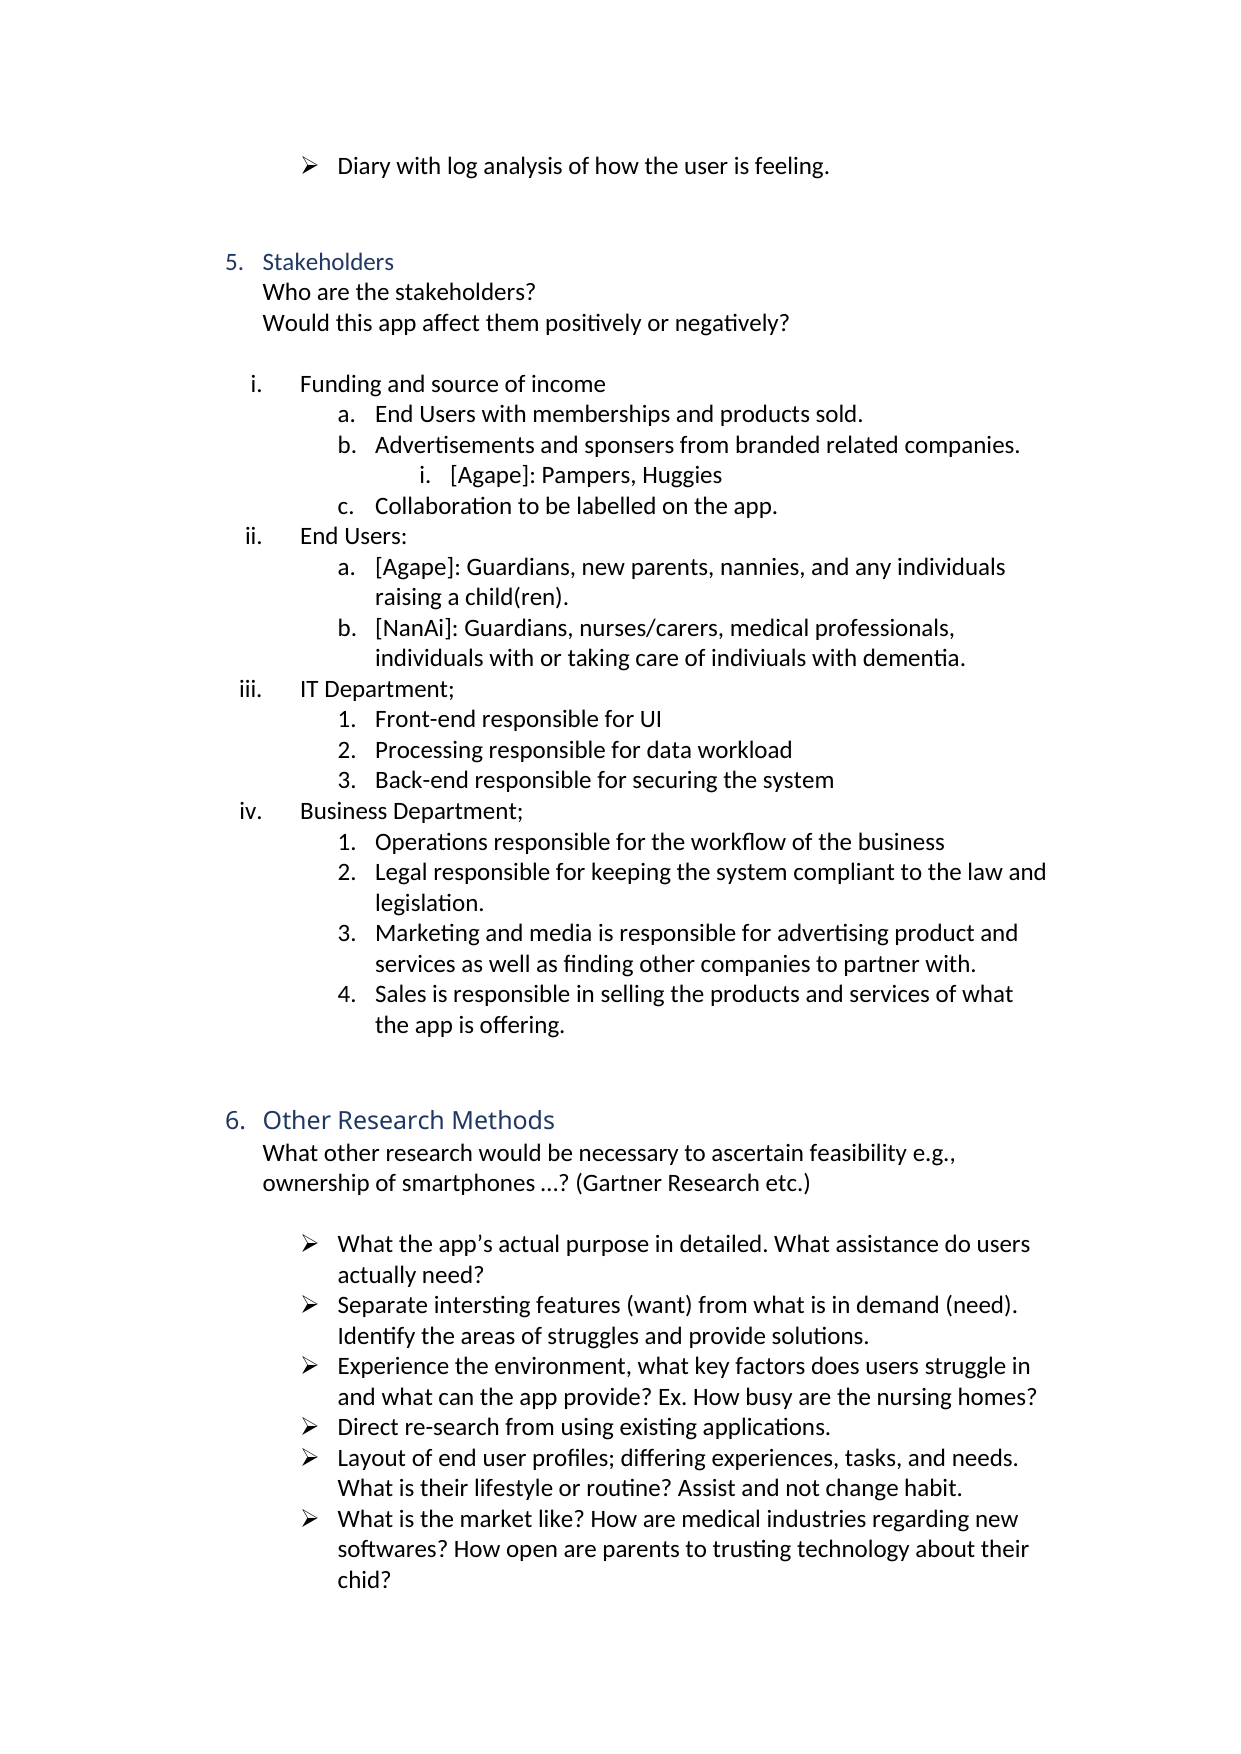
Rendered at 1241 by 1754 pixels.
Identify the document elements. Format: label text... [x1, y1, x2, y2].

list Legal responsible for keeping the system compliant to the law and legislation. [337, 856, 1053, 917]
list [Agape]: Guardians, new parents, nannies, and any individuals raising a child(ren). [337, 551, 1053, 612]
list IT Department; [262, 673, 1053, 703]
list Processing responsible for data workload [337, 734, 1053, 764]
subtitle Stakeholders [225, 246, 1053, 276]
list End Users: [262, 520, 1053, 551]
list What the app’s actual purpose in detailed. What assistance do users actually need? [300, 1228, 1053, 1289]
list Front-end responsible for UI [337, 703, 1053, 734]
list What is their lifestyle or routine? Assist and not change habit. [337, 1472, 1053, 1503]
list Business Department; [262, 795, 1053, 826]
list Direct re-search from using existing applications. [300, 1411, 1053, 1442]
list [NanAi]: Guardians, nurses/carers, medical professionals, individuals with or taking care of indiviuals with dementia. [337, 612, 1053, 673]
list [Agape]: Pampers, Huggies [431, 459, 1053, 490]
text Who are the stakeholders? [187, 276, 1053, 307]
list What is the market like? How are medical industries regarding new softwares? How open are parents to trusting technology about their chid? [300, 1503, 1053, 1594]
list Operations responsible for the workflow of the business [337, 826, 1053, 856]
list Separate intersting features (want) from what is in demand (need). Identify the areas of struggles and provide solutions. [300, 1289, 1053, 1350]
list Layout of end user profiles; differing experiences, tasks, and needs. [300, 1442, 1053, 1472]
list Back-end responsible for securing the system [337, 764, 1053, 795]
list Sales is responsible in selling the products and services of what the app is offering. [337, 978, 1053, 1039]
list Experience the environment, what key factors does users struggle in and what can the app provide? Ex. How busy are the nursing homes? [300, 1350, 1053, 1411]
list Funding and source of income [262, 368, 1053, 398]
list Advertisements and sponsers from branded related companies. [337, 429, 1053, 459]
list Diary with log analysis of how the user is feeling. [300, 150, 1053, 181]
subtitle Other Research Methods [225, 1103, 1053, 1137]
list End Users with memberships and products sold. [337, 398, 1053, 429]
text Would this app affect them positively or negatively? [187, 307, 1053, 337]
list What other research would be necessary to ascertain feasibility e.g., ownership of smartphones …? (Gartner Research etc.) [262, 1137, 1053, 1198]
list Marketing and media is responsible for advertising product and services as well as finding other companies to partner with. [337, 917, 1053, 978]
list Collaboration to be labelled on the app. [337, 490, 1053, 520]
